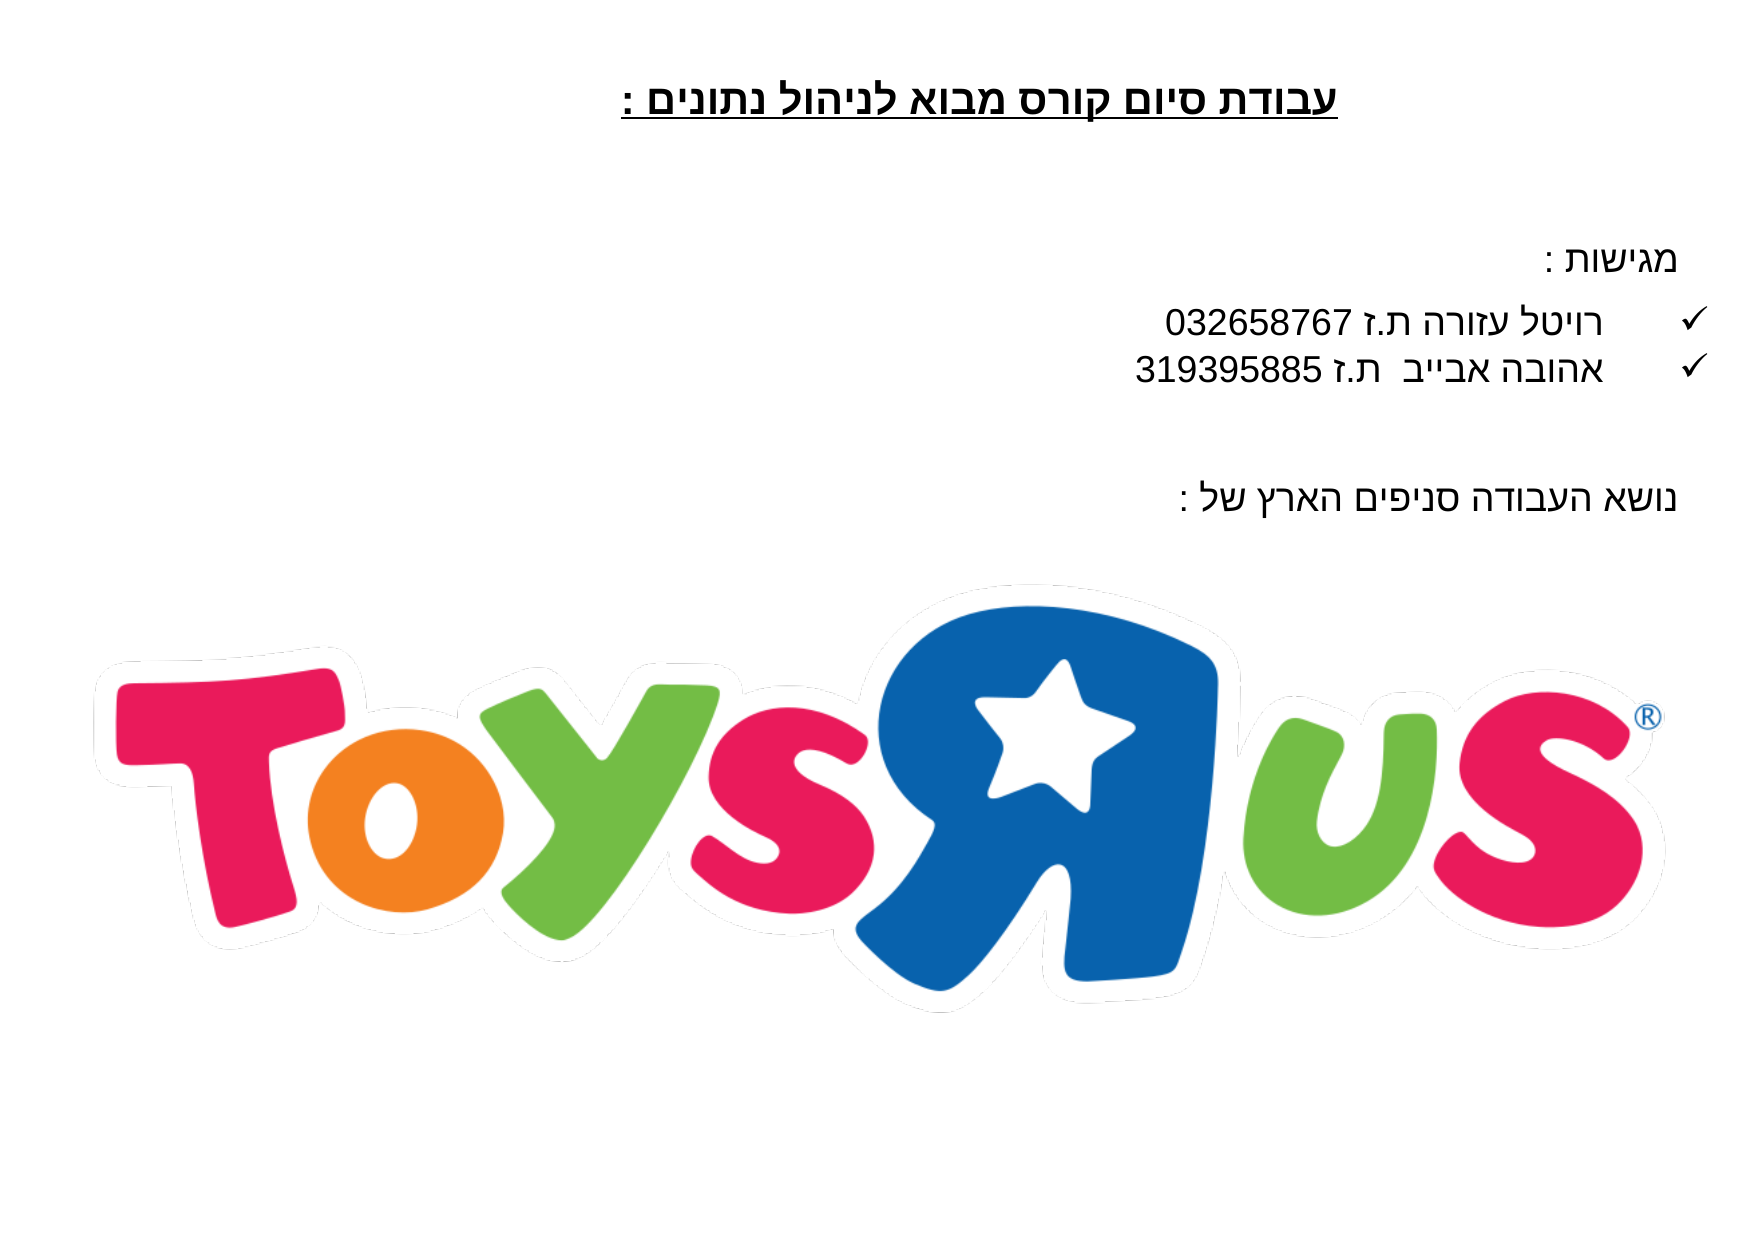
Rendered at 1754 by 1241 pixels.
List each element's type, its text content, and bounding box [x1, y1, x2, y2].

list אהובה אבייב ת.ז 319395885 [75, 347, 1679, 390]
list רויטל עזורה ת.ז 032658767 [75, 300, 1679, 343]
text מגישות : [75, 237, 1679, 280]
picture [70, 575, 1675, 1018]
text נושא העבודה סניפים הארץ של : [75, 476, 1679, 519]
text עבודת סיום קורס מבוא לניהול נתונים : [75, 75, 1529, 123]
